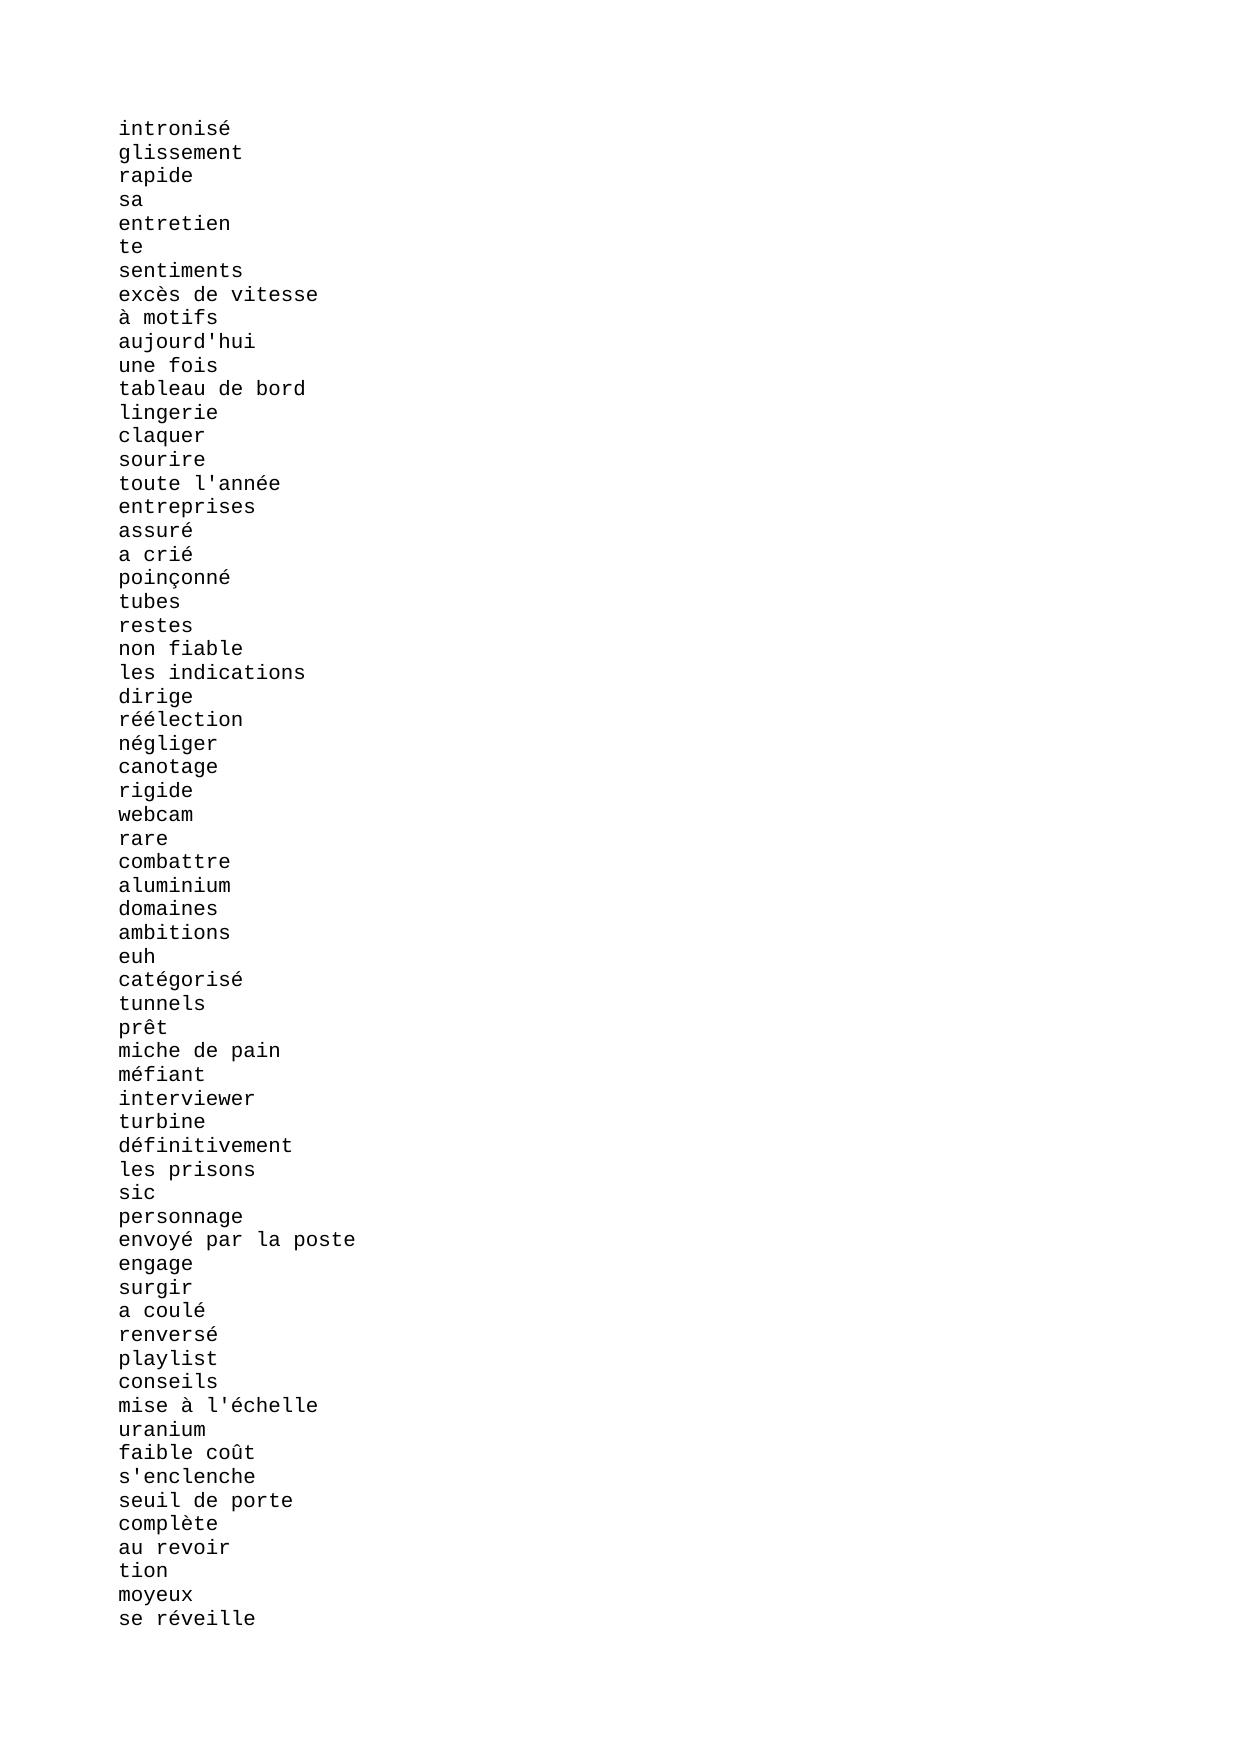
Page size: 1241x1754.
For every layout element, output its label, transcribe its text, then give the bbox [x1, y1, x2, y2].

text claquer [118, 426, 1122, 449]
text dirige [118, 686, 1122, 709]
text te [118, 236, 1122, 260]
text complète [118, 1513, 1122, 1537]
text webcam [118, 804, 1122, 827]
text lingerie [118, 402, 1122, 426]
text toute l'année [118, 473, 1122, 496]
text tion [118, 1561, 1122, 1584]
text sentiments [118, 260, 1122, 284]
text interviewer [118, 1088, 1122, 1111]
text playlist [118, 1348, 1122, 1371]
text ambitions [118, 922, 1122, 946]
text aluminium [118, 875, 1122, 898]
text personnage [118, 1206, 1122, 1229]
text sourire [118, 449, 1122, 473]
text mise à l'échelle [118, 1395, 1122, 1419]
text les indications [118, 662, 1122, 686]
text sic [118, 1182, 1122, 1206]
text sa [118, 189, 1122, 213]
text au revoir [118, 1537, 1122, 1561]
text une fois [118, 354, 1122, 378]
text a coulé [118, 1300, 1122, 1324]
text domaines [118, 898, 1122, 922]
text définitivement [118, 1135, 1122, 1158]
text réélection [118, 709, 1122, 733]
text poinçonné [118, 567, 1122, 591]
text à motifs [118, 307, 1122, 331]
text aujourd'hui [118, 331, 1122, 354]
text moyeux [118, 1584, 1122, 1608]
text envoyé par la poste [118, 1229, 1122, 1253]
text rapide [118, 165, 1122, 189]
text entreprises [118, 496, 1122, 520]
text rare [118, 827, 1122, 851]
text miche de pain [118, 1040, 1122, 1064]
text euh [118, 946, 1122, 969]
text catégorisé [118, 969, 1122, 993]
text restes [118, 615, 1122, 638]
text entretien [118, 213, 1122, 236]
text tableau de bord [118, 378, 1122, 402]
text les prisons [118, 1158, 1122, 1182]
text intronisé [118, 118, 1122, 142]
text engage [118, 1253, 1122, 1277]
text s'enclenche [118, 1466, 1122, 1489]
text non fiable [118, 638, 1122, 662]
text surgir [118, 1277, 1122, 1300]
text se réveille [118, 1608, 1122, 1631]
text rigide [118, 780, 1122, 804]
text turbine [118, 1111, 1122, 1135]
text tubes [118, 591, 1122, 615]
text méfiant [118, 1064, 1122, 1088]
text prêt [118, 1017, 1122, 1040]
text canotage [118, 757, 1122, 780]
text excès de vitesse [118, 284, 1122, 307]
text combattre [118, 851, 1122, 875]
text tunnels [118, 993, 1122, 1017]
text uranium [118, 1419, 1122, 1442]
text renversé [118, 1324, 1122, 1348]
text faible coût [118, 1442, 1122, 1466]
text conseils [118, 1371, 1122, 1395]
text négliger [118, 733, 1122, 757]
text glissement [118, 142, 1122, 165]
text seuil de porte [118, 1489, 1122, 1513]
text assuré [118, 520, 1122, 544]
text a crié [118, 544, 1122, 567]
